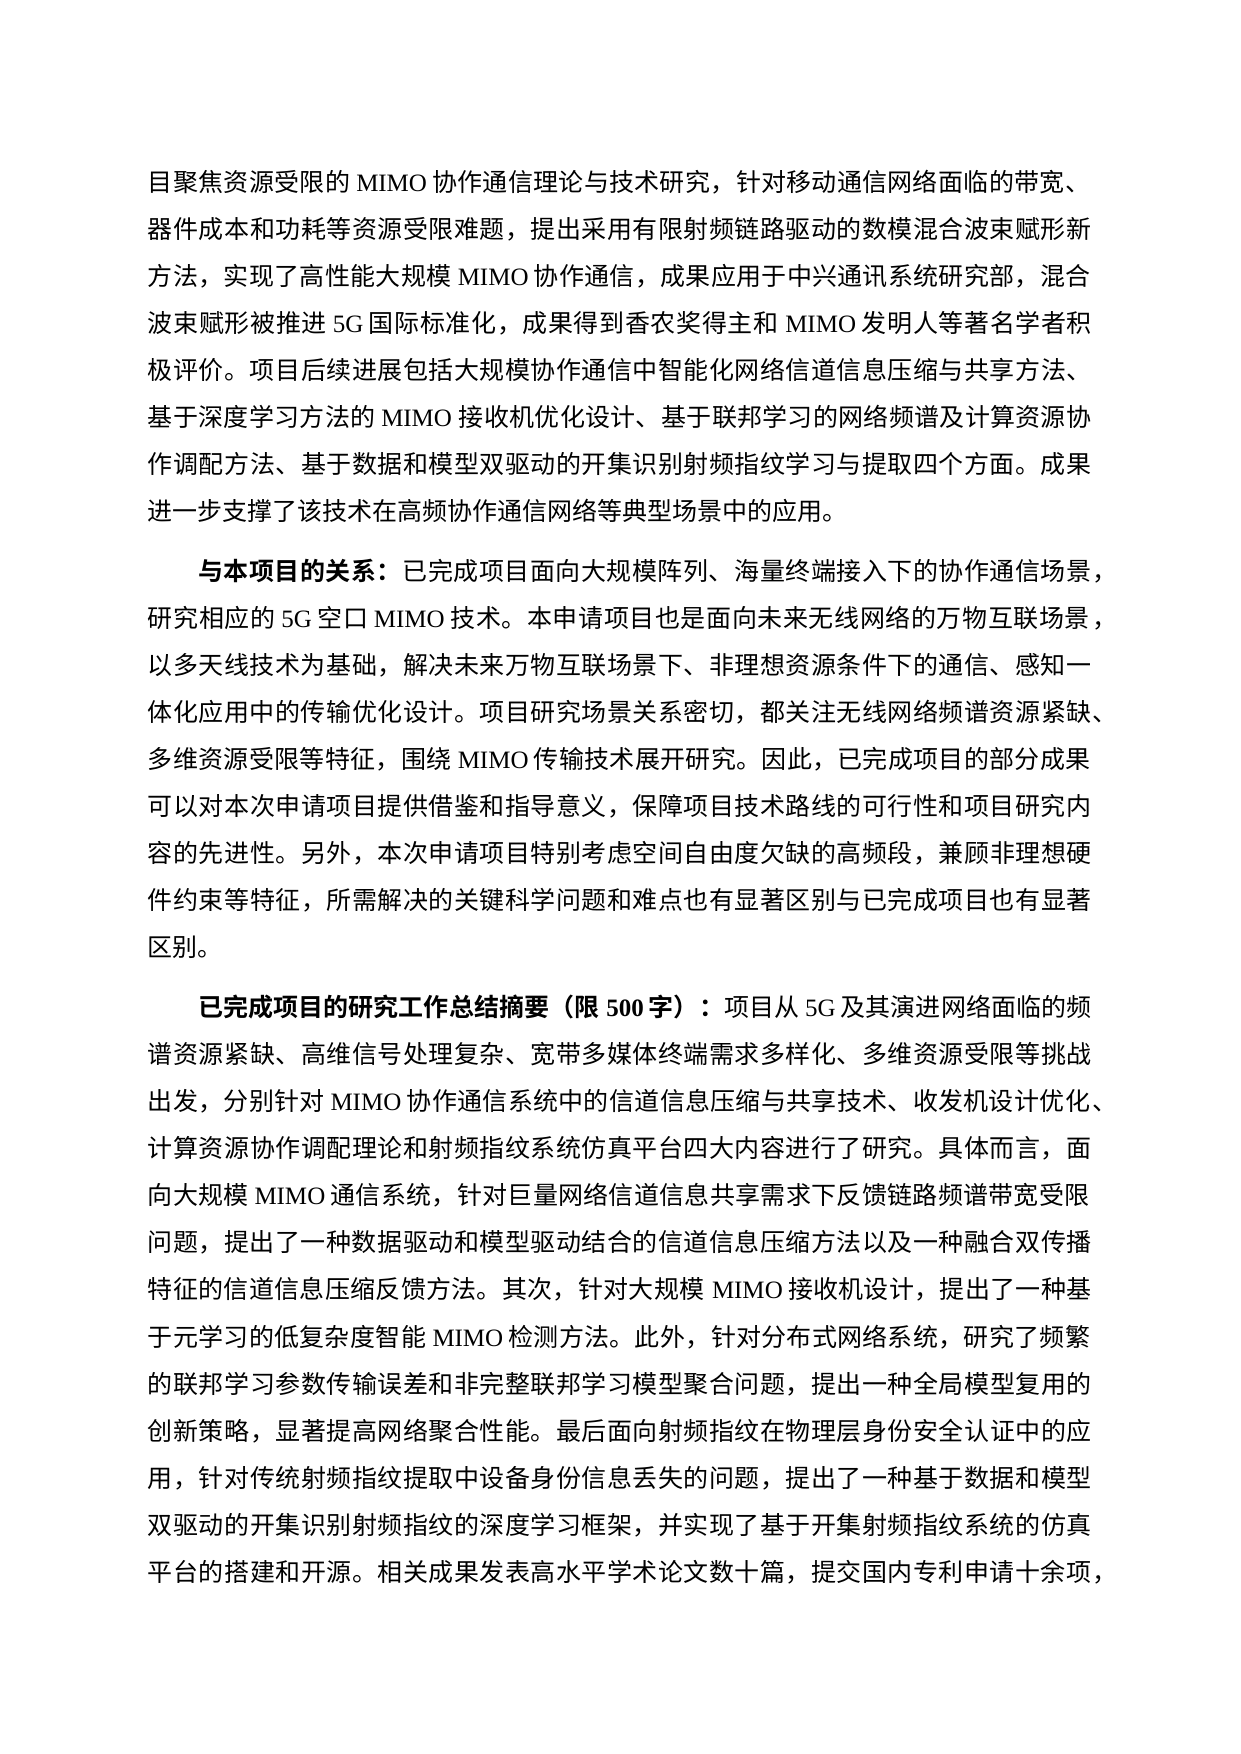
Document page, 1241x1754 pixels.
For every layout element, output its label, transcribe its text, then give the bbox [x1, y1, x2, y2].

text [148, 162, 1092, 528]
text 与本项目的关系：已完成项目面向大规模阵列、海量终端接入下的协作通信场景，研究相应的5G空口MIMO技术。本申请项目也是面向未来无线网络的万物互联场景，以多天线技术为基础，解决未来万物互联场景下、非理想资源条件下的通信、感知一体化应用中的传输优化设计。项目研究场景关系密切，都关注无线网络频谱资源紧缺、多维资源受限等特征，围绕MIMO传输技术展开研究。因此，已完成项目的部分成果可以对本次申请项目提供借鉴和指导意义，保障项目技术路线的可行性和项目研究内容的先进性。另外，本次申请项目特别考虑空间自由度欠缺的高频段，兼顾非理想硬件约束等特征，所需解决的关键科学问题和难点也有显著区别与已完成项目也有显著区别。 [148, 551, 1092, 964]
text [148, 987, 1092, 1589]
